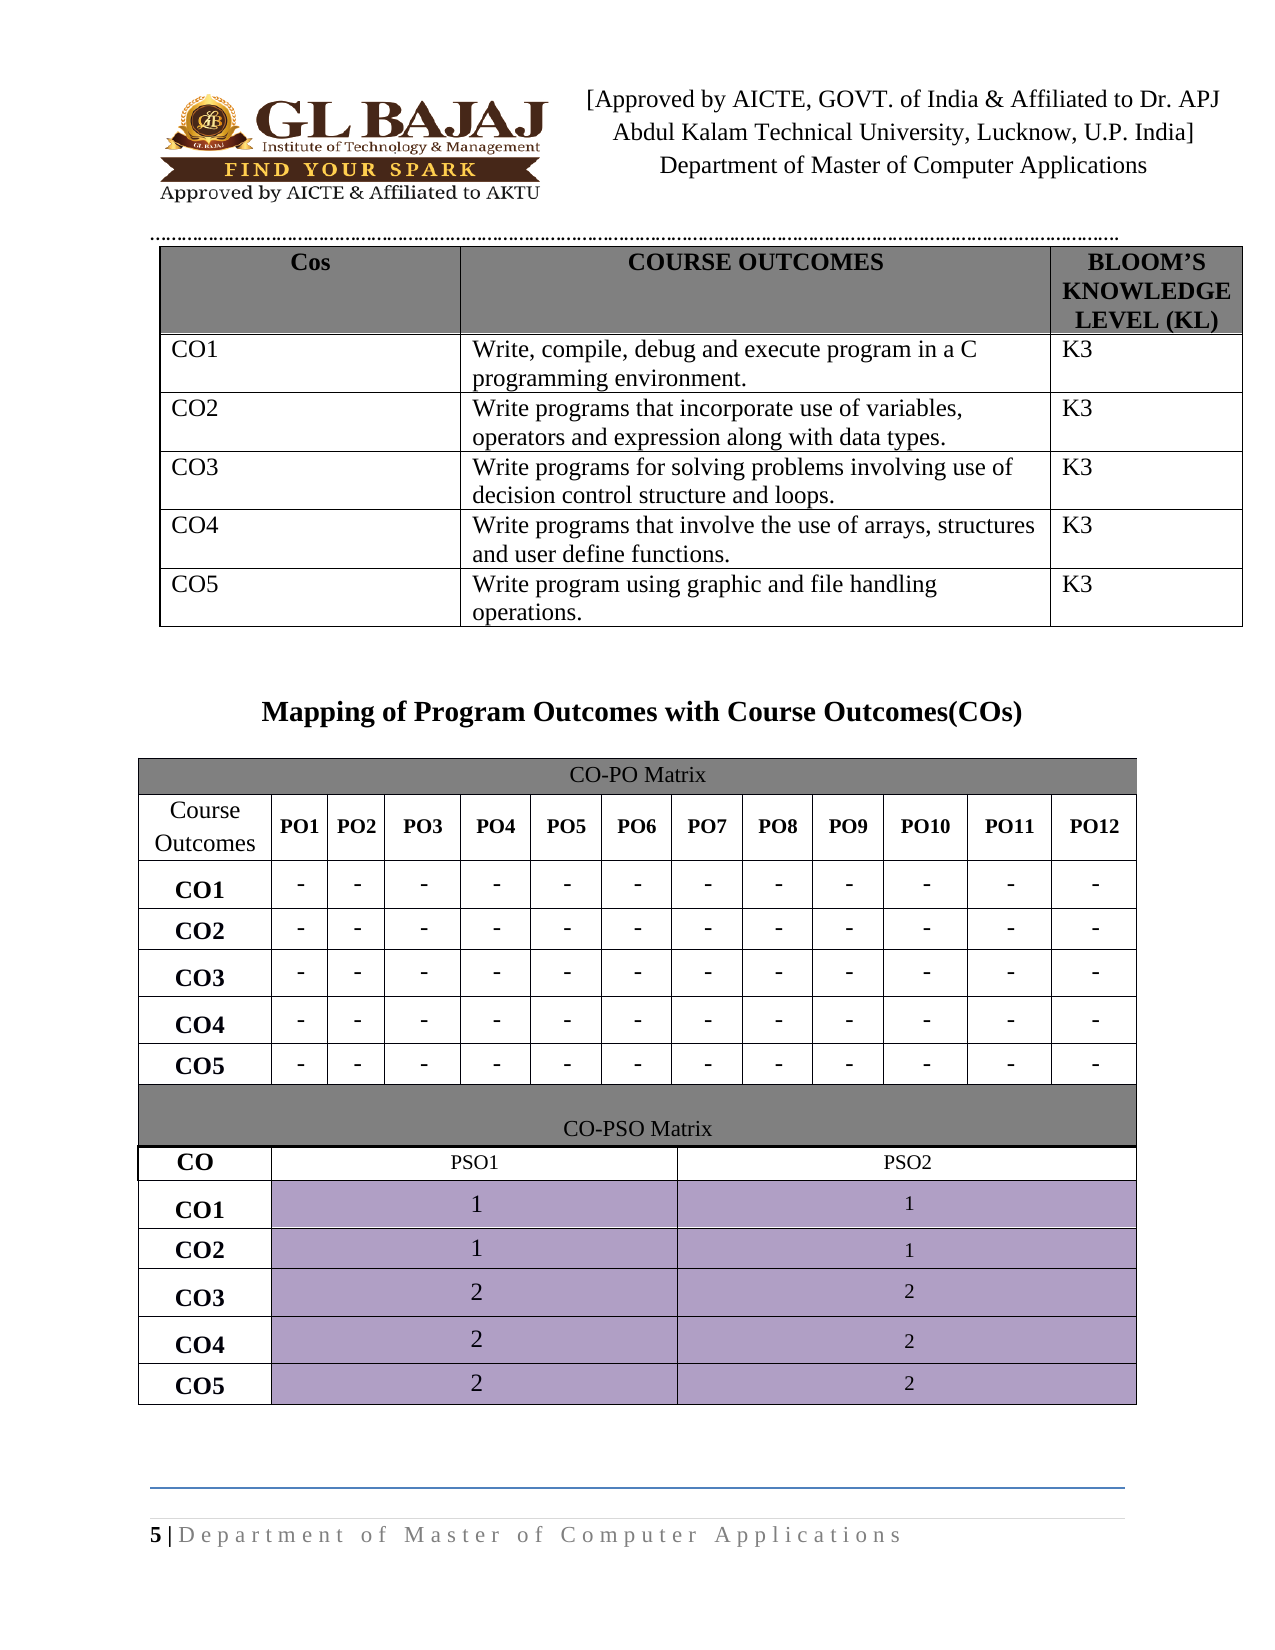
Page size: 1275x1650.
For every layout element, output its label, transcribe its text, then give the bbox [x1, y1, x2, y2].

table_cell CO1 [139, 861, 271, 908]
table_cell CO4 [139, 1317, 271, 1363]
table_cell - [531, 997, 601, 1043]
table_cell - [1052, 1044, 1136, 1084]
table_cell - [884, 950, 967, 996]
table_cell - [385, 950, 460, 996]
table_cell - [272, 909, 327, 948]
table_cell Write, compile, debug and execute program in a C programming environment. [461, 335, 1050, 392]
table_cell - [328, 950, 384, 996]
table_cell - [328, 861, 384, 908]
table_cell PO7 [672, 795, 742, 860]
table_cell - [461, 909, 530, 948]
table_cell 1 [678, 1229, 1136, 1268]
table_cell - [968, 997, 1051, 1043]
table_cell - [531, 909, 601, 948]
table_cell - [743, 861, 812, 908]
table_cell PO4 [461, 795, 530, 860]
table_cell CO3 [161, 452, 460, 509]
table_cell - [743, 950, 812, 996]
table_cell - [672, 909, 742, 948]
table_cell PO2 [328, 795, 384, 860]
table_cell - [813, 997, 883, 1043]
table_cell - [743, 1044, 812, 1084]
table_cell CO5 [139, 1364, 271, 1404]
table_cell - [328, 997, 384, 1043]
table_cell Write program using graphic and file handling operations. [461, 569, 1050, 626]
table_cell - [602, 997, 671, 1043]
table_cell - [884, 997, 967, 1043]
table_cell - [813, 861, 883, 908]
table_cell - [672, 997, 742, 1043]
table_cell PO9 [813, 795, 883, 860]
table_cell PO10 [884, 795, 967, 860]
table_cell - [968, 1044, 1051, 1084]
table_cell CO1 [139, 1181, 271, 1227]
table_cell 2 [678, 1317, 1136, 1363]
table_cell - [602, 861, 671, 908]
table_cell - [531, 1044, 601, 1084]
table_cell K3 [1051, 510, 1242, 568]
table_cell - [385, 1044, 460, 1084]
table_cell K3 [1051, 569, 1242, 626]
table_cell - [1052, 909, 1136, 948]
table_cell PSO2 [678, 1148, 1136, 1180]
table_header COURSE OUTCOMES [461, 247, 1050, 333]
table_cell - [602, 1044, 671, 1084]
text Mapping of Program Outcomes with Course Outcomes(COs) [159, 694, 1125, 728]
table_cell - [385, 861, 460, 908]
table_cell Course Outcomes [139, 795, 271, 860]
table_cell - [272, 1044, 327, 1084]
table_cell K3 [1051, 452, 1242, 509]
table_cell - [672, 950, 742, 996]
table_cell PO12 [1052, 795, 1136, 860]
table_cell PO8 [743, 795, 812, 860]
table_cell - [385, 997, 460, 1043]
table_header CO-PO Matrix [139, 759, 1137, 794]
table_cell - [743, 909, 812, 948]
table_cell - [602, 909, 671, 948]
table_cell CO5 [161, 569, 460, 626]
table_cell K3 [1051, 335, 1242, 392]
table_cell - [461, 950, 530, 996]
table_cell - [1052, 861, 1136, 908]
table_header Cos [161, 247, 460, 333]
table_cell 2 [272, 1364, 677, 1404]
table_cell PSO1 [272, 1148, 677, 1180]
table_cell - [884, 861, 967, 908]
table_cell - [813, 909, 883, 948]
table_cell - [968, 861, 1051, 908]
table_cell PO3 [385, 795, 460, 860]
table_cell Write programs for solving problems involving use of decision control structure and loops. [461, 452, 1050, 509]
table_cell - [272, 950, 327, 996]
table_cell 2 [678, 1269, 1136, 1316]
table_header BLOOM’S KNOWLEDGE LEVEL (KL) [1051, 247, 1242, 333]
table_cell - [968, 909, 1051, 948]
table_cell CO2 [161, 393, 460, 451]
table_cell - [531, 861, 601, 908]
table_cell - [602, 950, 671, 996]
table_cell - [813, 1044, 883, 1084]
table_cell - [272, 861, 327, 908]
table_cell CO2 [139, 909, 271, 948]
table_cell - [461, 861, 530, 908]
table_cell 1 [678, 1181, 1136, 1227]
table_cell CO [139, 1148, 271, 1180]
table_cell - [884, 1044, 967, 1084]
table_cell 1 [272, 1181, 677, 1227]
table_cell Write programs that incorporate use of variables, operators and expression along with data types. [461, 393, 1050, 451]
table_cell - [743, 997, 812, 1043]
table_cell - [461, 1044, 530, 1084]
table_cell - [328, 909, 384, 948]
table_cell - [968, 950, 1051, 996]
table_cell 2 [272, 1269, 677, 1316]
table_cell - [272, 997, 327, 1043]
table_cell CO5 [139, 1044, 271, 1084]
table_cell 1 [272, 1229, 677, 1268]
table_cell PO11 [968, 795, 1051, 860]
table_cell CO-PSO Matrix [139, 1085, 1136, 1145]
table_cell K3 [1051, 393, 1242, 451]
table_cell CO3 [139, 1269, 271, 1316]
table_cell Write programs that involve the use of arrays, structures and user define functions. [461, 510, 1050, 568]
table_cell - [385, 909, 460, 948]
table_cell - [813, 950, 883, 996]
table_cell 2 [678, 1364, 1136, 1404]
table_cell PO1 [272, 795, 327, 860]
table_cell - [328, 1044, 384, 1084]
table_cell CO4 [139, 997, 271, 1043]
table_cell - [884, 909, 967, 948]
picture [150, 75, 561, 219]
table_cell - [672, 861, 742, 908]
table_cell PO6 [602, 795, 671, 860]
table_cell 2 [272, 1317, 677, 1363]
table_cell CO3 [139, 950, 271, 996]
table_cell - [1052, 950, 1136, 996]
table_cell CO1 [161, 335, 460, 392]
table_cell CO4 [161, 510, 460, 568]
table_cell CO2 [139, 1229, 271, 1268]
table_cell - [1052, 997, 1136, 1043]
table_cell - [531, 950, 601, 996]
table_cell PO5 [531, 795, 601, 860]
table_cell - [672, 1044, 742, 1084]
table_cell - [461, 997, 530, 1043]
